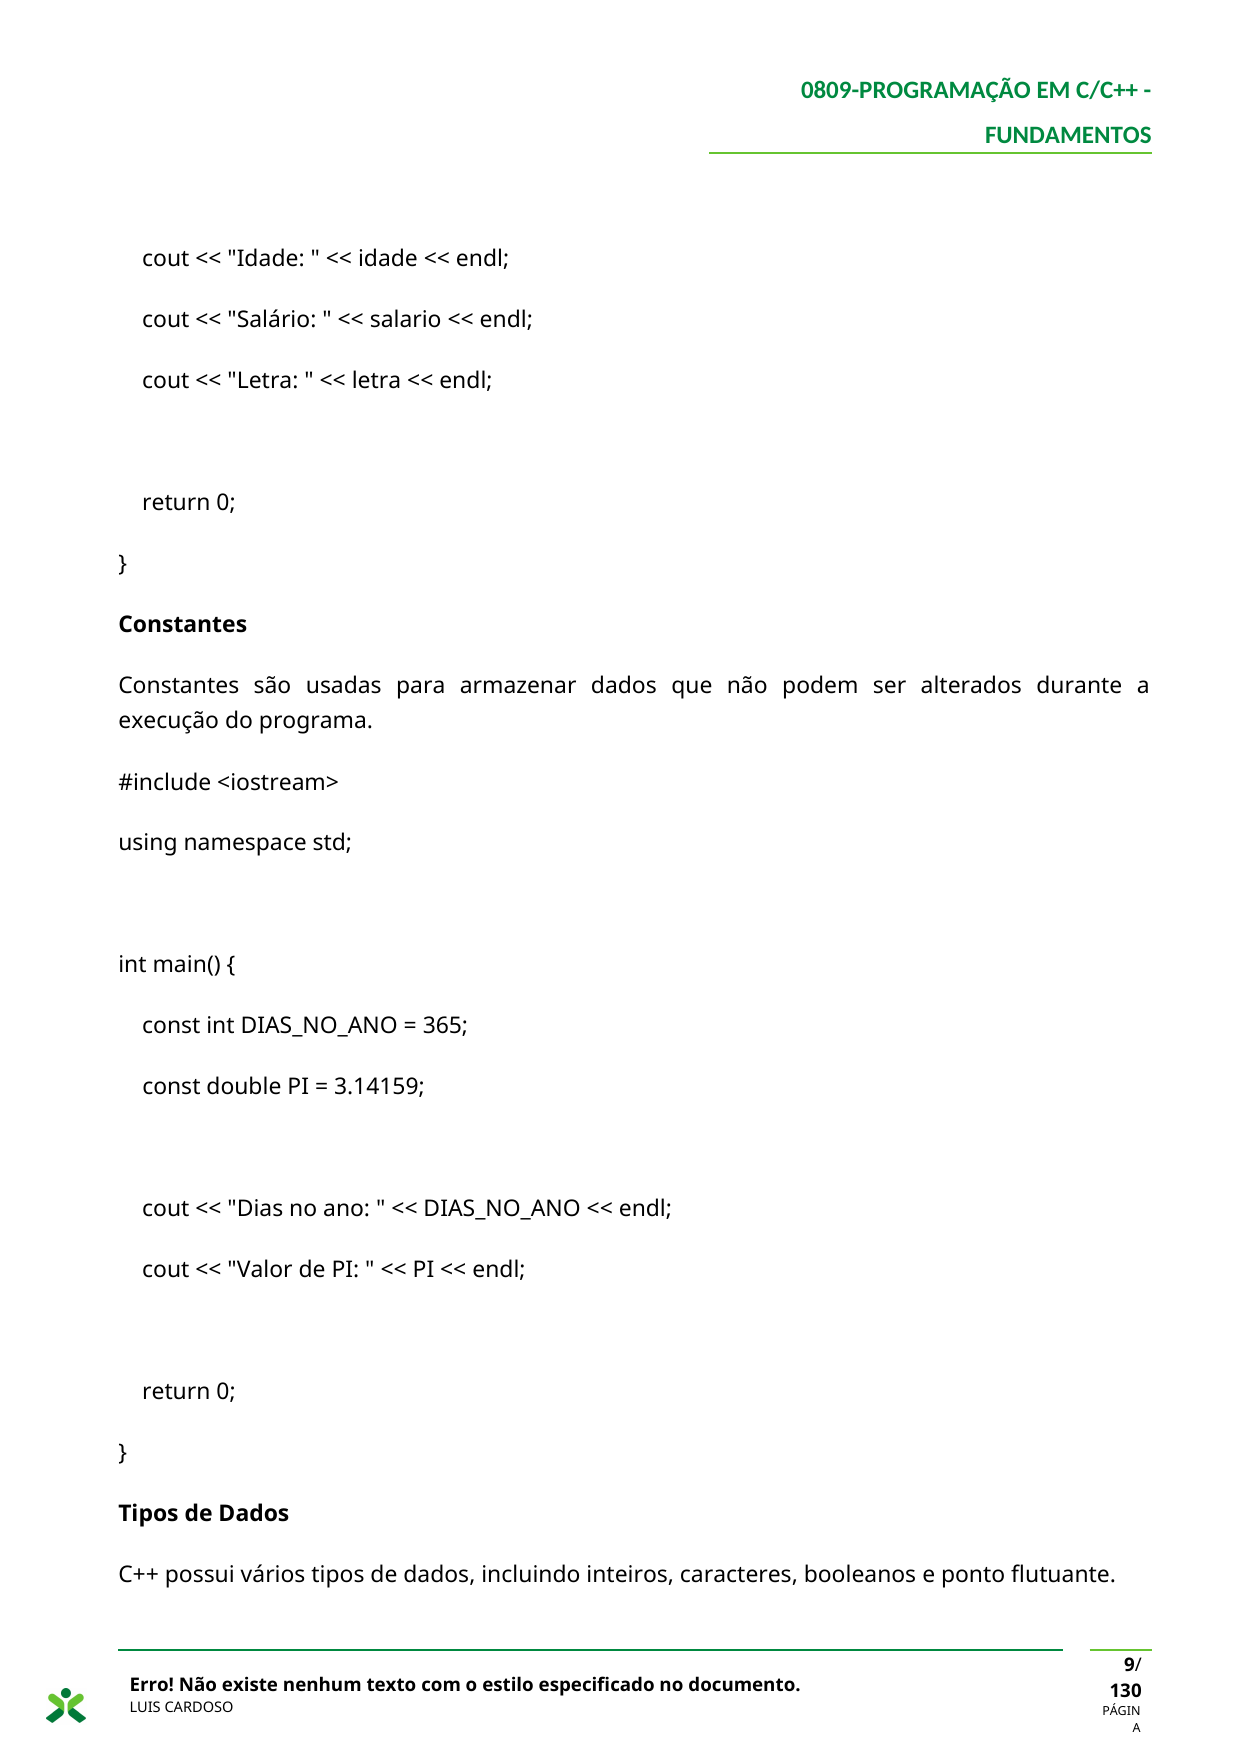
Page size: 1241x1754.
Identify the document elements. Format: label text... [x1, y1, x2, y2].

text cout << "Valor de PI: " << PI << endl; [118, 1253, 1152, 1284]
text const double PI = 3.14159; [118, 1070, 1152, 1101]
text using namespace std; [118, 826, 1152, 858]
text #include <iostream> [118, 765, 1152, 797]
text Tipos de Dados [118, 1497, 1152, 1528]
text C++ possui vários tipos de dados, incluindo inteiros, caracteres, booleanos e ponto flutuante. [118, 1558, 1152, 1589]
text Constantes são usadas para armazenar dados que não podem ser alterados durante a execução do programa. [118, 668, 1152, 736]
text cout << "Letra: " << letra << endl; [118, 364, 1152, 395]
picture [46, 1688, 87, 1725]
text Constantes [118, 608, 1152, 639]
text cout << "Salário: " << salario << endl; [118, 303, 1152, 334]
text cout << "Idade: " << idade << endl; [118, 242, 1152, 273]
text int main() { [118, 948, 1152, 979]
text cout << "Dias no ano: " << DIAS_NO_ANO << endl; [118, 1192, 1152, 1223]
text const int DIAS_NO_ANO = 365; [118, 1009, 1152, 1040]
text } [118, 1436, 1152, 1467]
text return 0; [118, 486, 1152, 517]
text } [118, 547, 1152, 578]
text return 0; [118, 1375, 1152, 1406]
